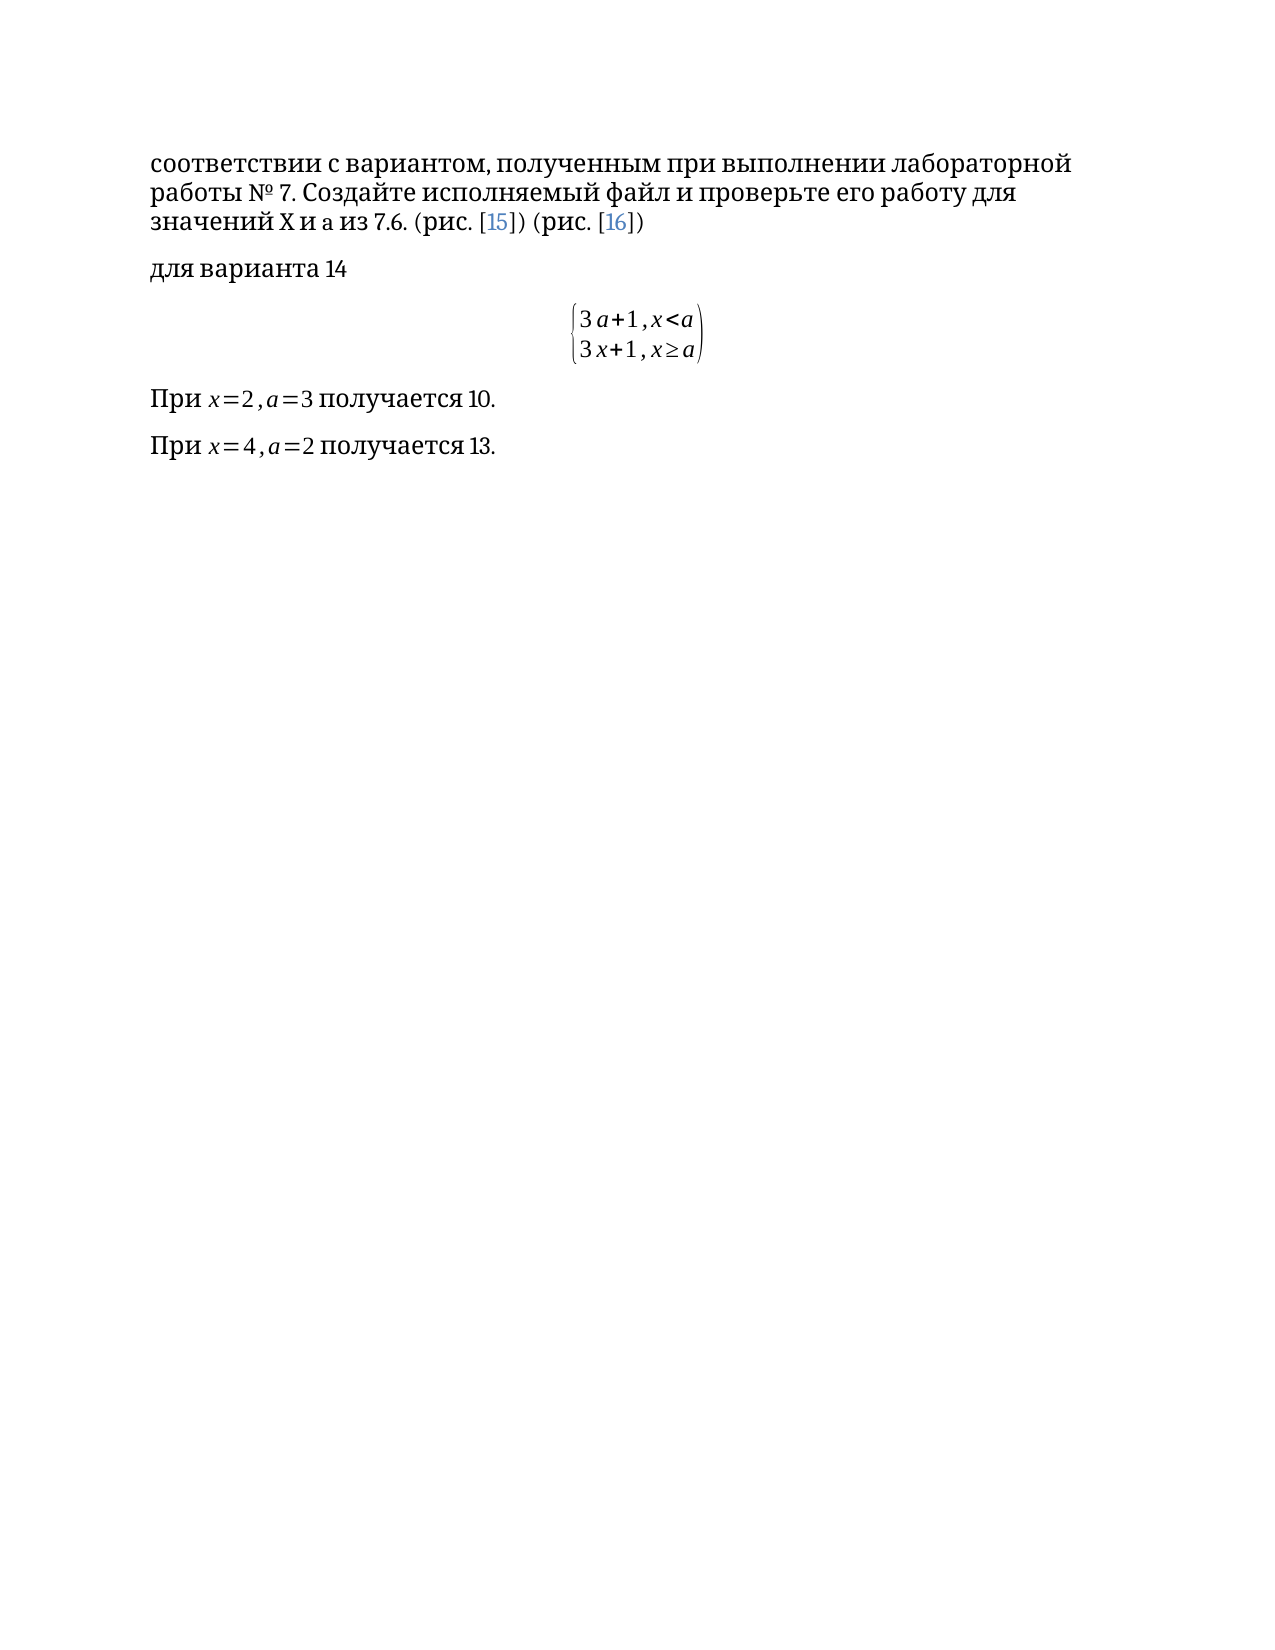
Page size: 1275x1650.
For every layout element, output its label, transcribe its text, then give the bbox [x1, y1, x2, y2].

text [150, 150, 1125, 236]
text для варианта 14 [150, 255, 1125, 284]
text При получается 13. [150, 432, 1125, 461]
text При получается 10. [150, 385, 1125, 413]
